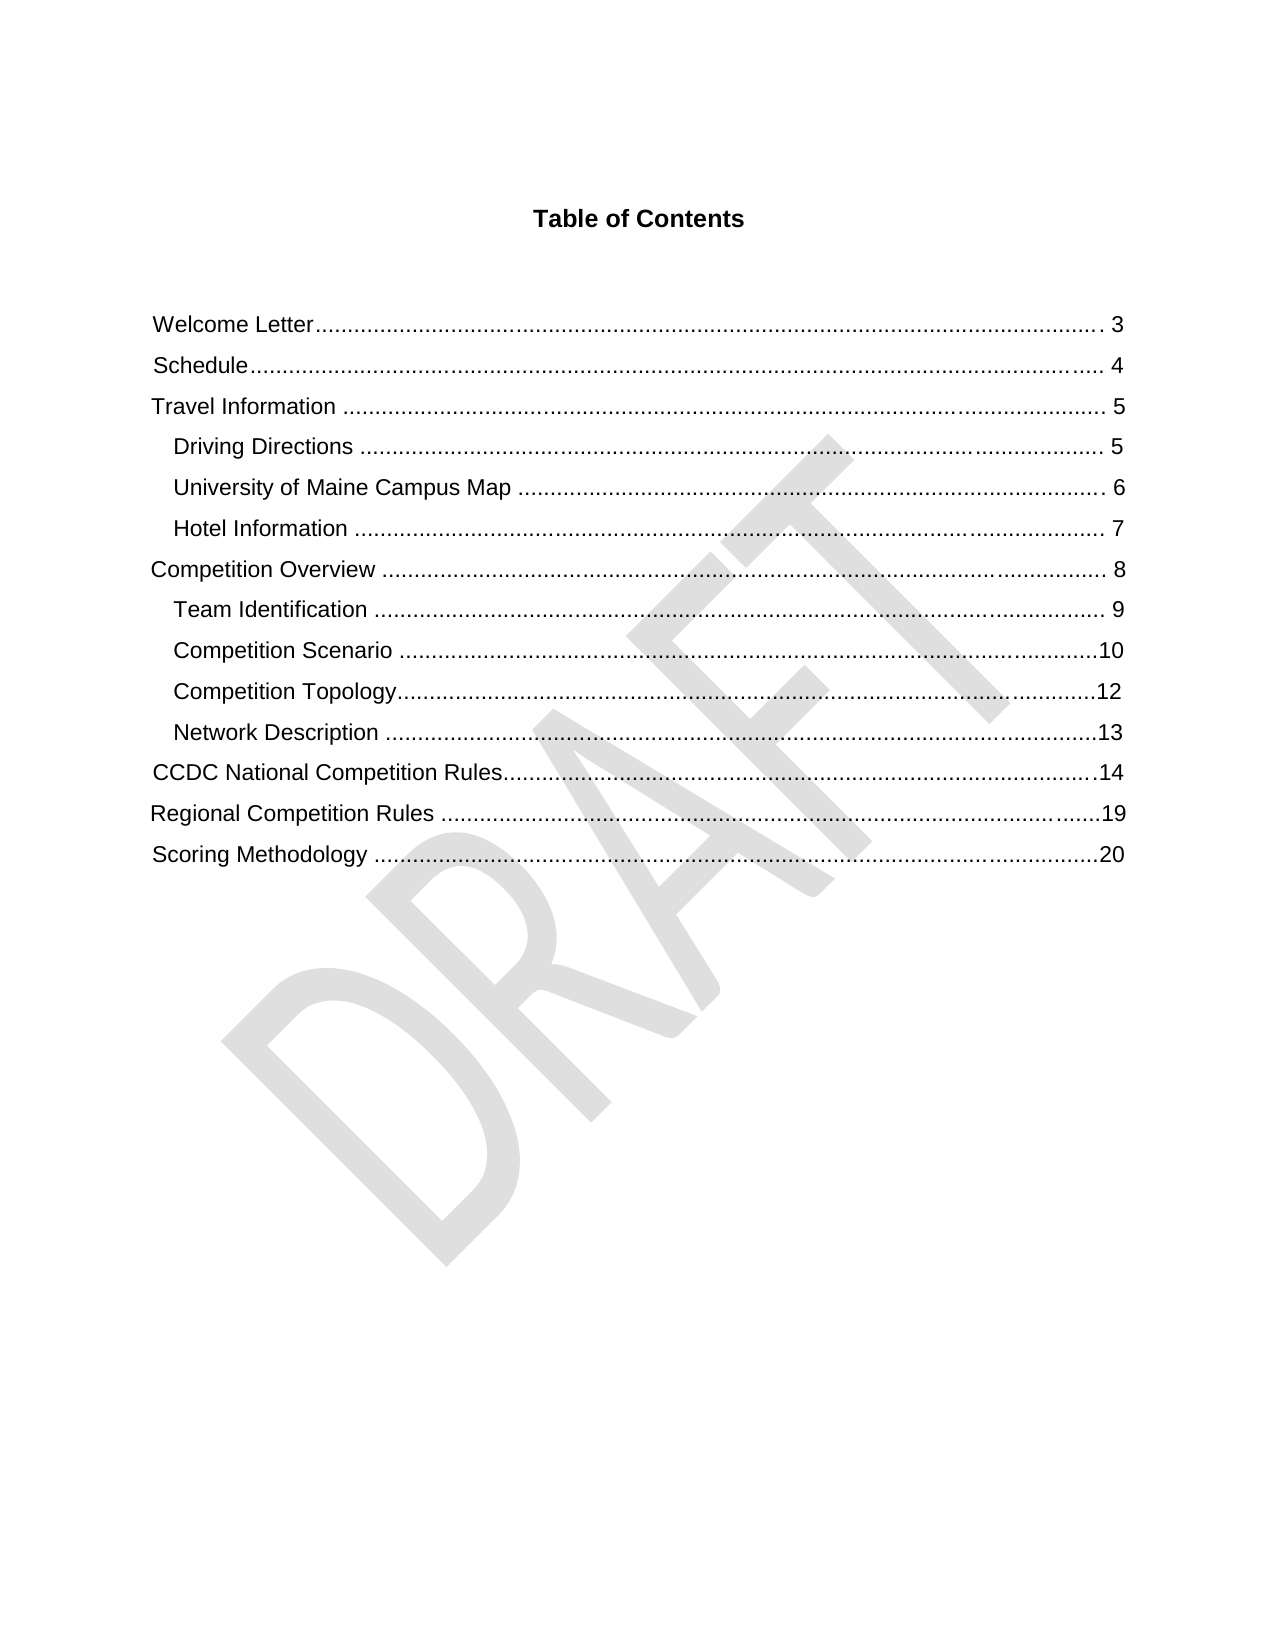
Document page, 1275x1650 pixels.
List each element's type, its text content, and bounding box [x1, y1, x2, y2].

text University of Maine Campus Map ........................................................................................... 6 [173, 474, 1137, 500]
text Hotel Information .................................................................................................................... 7 [173, 515, 1137, 541]
text Competition Overview ................................................................................................................ 8 [146, 556, 1130, 582]
text Competition Scenario ............................................................................................................10 [173, 637, 1137, 663]
text Schedule.................................................................................................................................... 4 [146, 352, 1130, 378]
text Regional Competition Rules ......................................................................................................19 [146, 800, 1130, 826]
text Competition Topology............................................................................................................12 [173, 678, 1137, 704]
text Table of Contents [528, 204, 749, 233]
text Scoring Methodology ................................................................................................................20 [146, 841, 1130, 867]
text Welcome Letter.......................................................................................................................... 3 [146, 311, 1130, 338]
text Driving Directions ................................................................................................................... 5 [173, 433, 1137, 460]
text Team Identification ................................................................................................................. 9 [173, 596, 1137, 623]
text Travel Information ...................................................................................................................... 5 [146, 393, 1130, 419]
text CCDC National Competition Rules............................................................................................14 [146, 759, 1130, 785]
text Network Description ..............................................................................................................13 [173, 718, 1137, 745]
